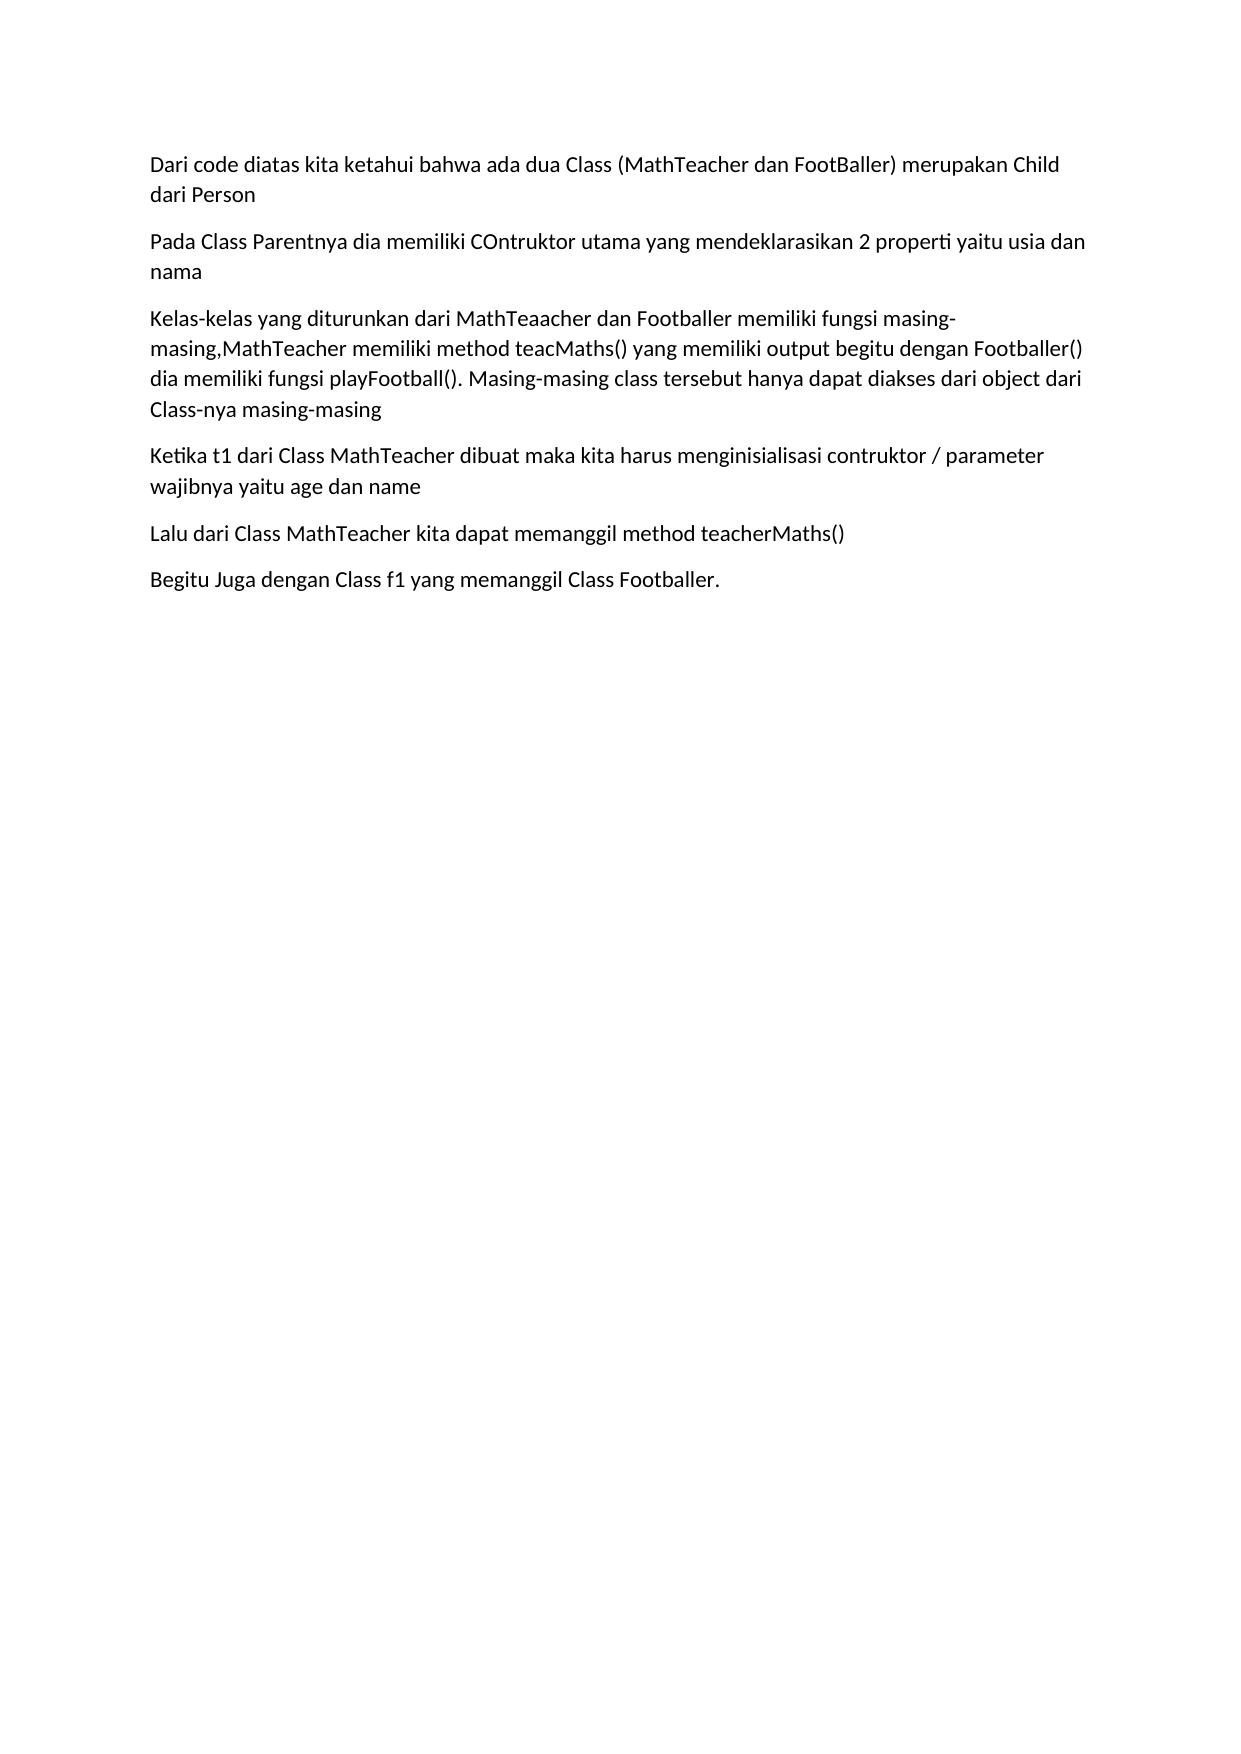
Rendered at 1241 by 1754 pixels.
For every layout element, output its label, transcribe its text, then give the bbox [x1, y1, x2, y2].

text Pada Class Parentnya dia memiliki COntruktor utama yang mendeklarasikan 2 properti yaitu usia dan nama [150, 227, 1090, 285]
text Dari code diatas kita ketahui bahwa ada dua Class (MathTeacher dan FootBaller) merupakan Child dari Person [150, 150, 1090, 208]
text Ketika t1 dari Class MathTeacher dibuat maka kita harus menginisialisasi contruktor / parameter wajibnya yaitu age dan name [150, 442, 1090, 500]
text Begitu Juga dengan Class f1 yang memanggil Class Footballer. [150, 566, 1090, 594]
text Kelas-kelas yang diturunkan dari MathTeaacher dan Footballer memiliki fungsi masing-masing,MathTeacher memiliki method teacMaths() yang memiliki output begitu dengan Footballer() dia memiliki fungsi playFootball(). Masing-masing class tersebut hanya dapat diakses dari object dari Class-nya masing-masing [150, 304, 1090, 423]
text Lalu dari Class MathTeacher kita dapat memanggil method teacherMaths() [150, 519, 1090, 547]
